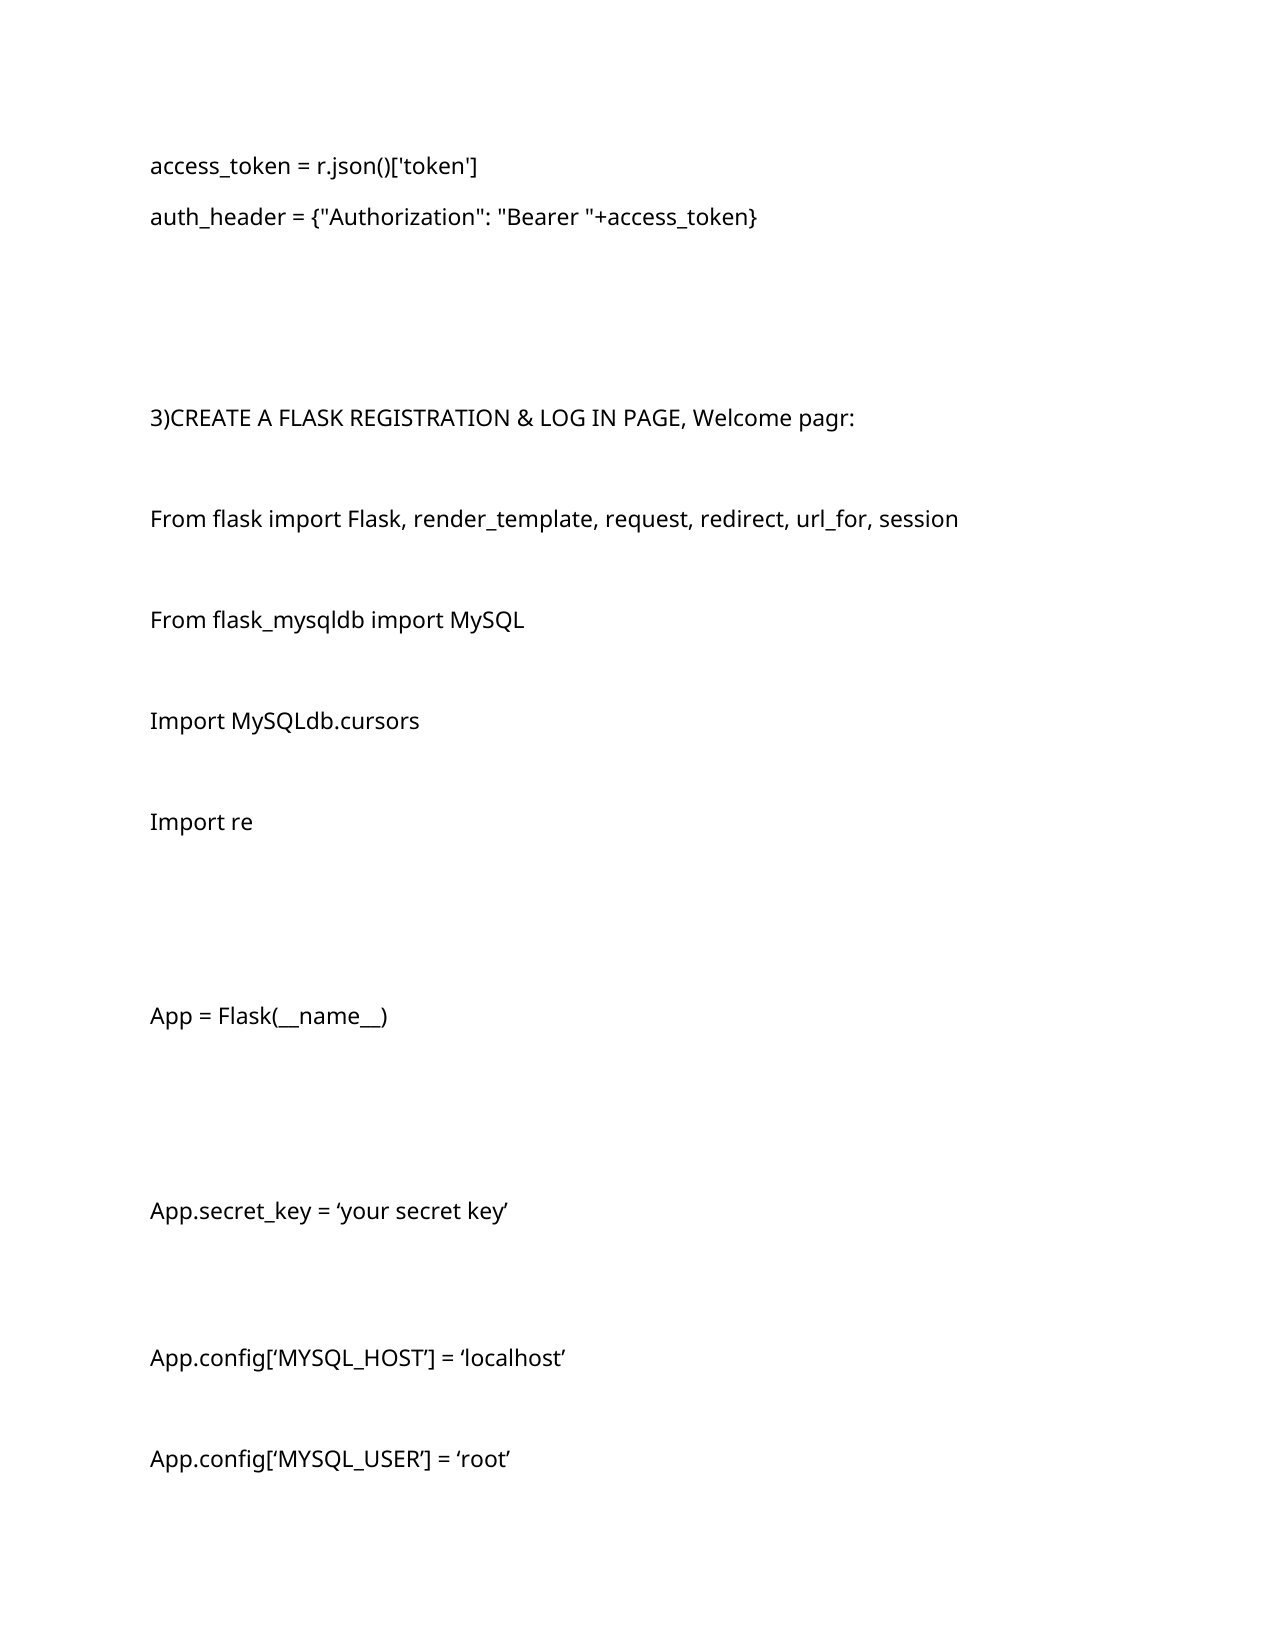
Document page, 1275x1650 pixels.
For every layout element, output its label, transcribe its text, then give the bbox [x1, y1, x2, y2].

text App = Flask(__name__) [150, 1000, 1125, 1031]
text App.secret_key = ‘your secret key’ [150, 1194, 1125, 1226]
text From flask import Flask, render_template, request, redirect, url_for, session [150, 503, 1125, 534]
text App.config[‘MYSQL_USER’] = ‘root’ [150, 1443, 1125, 1474]
text access_token = r.json()['token'] [150, 150, 1125, 181]
text 3)CREATE A FLASK REGISTRATION & LOG IN PAGE, Welcome pagr: [150, 402, 1125, 433]
text App.config[‘MYSQL_HOST’] = ‘localhost’ [150, 1342, 1125, 1373]
text Import re [150, 805, 1125, 837]
text auth_header = {"Authorization": "Bearer "+access_token} [150, 200, 1125, 232]
text Import MySQLdb.cursors [150, 704, 1125, 736]
text From flask_mysqldb import MySQL [150, 604, 1125, 635]
